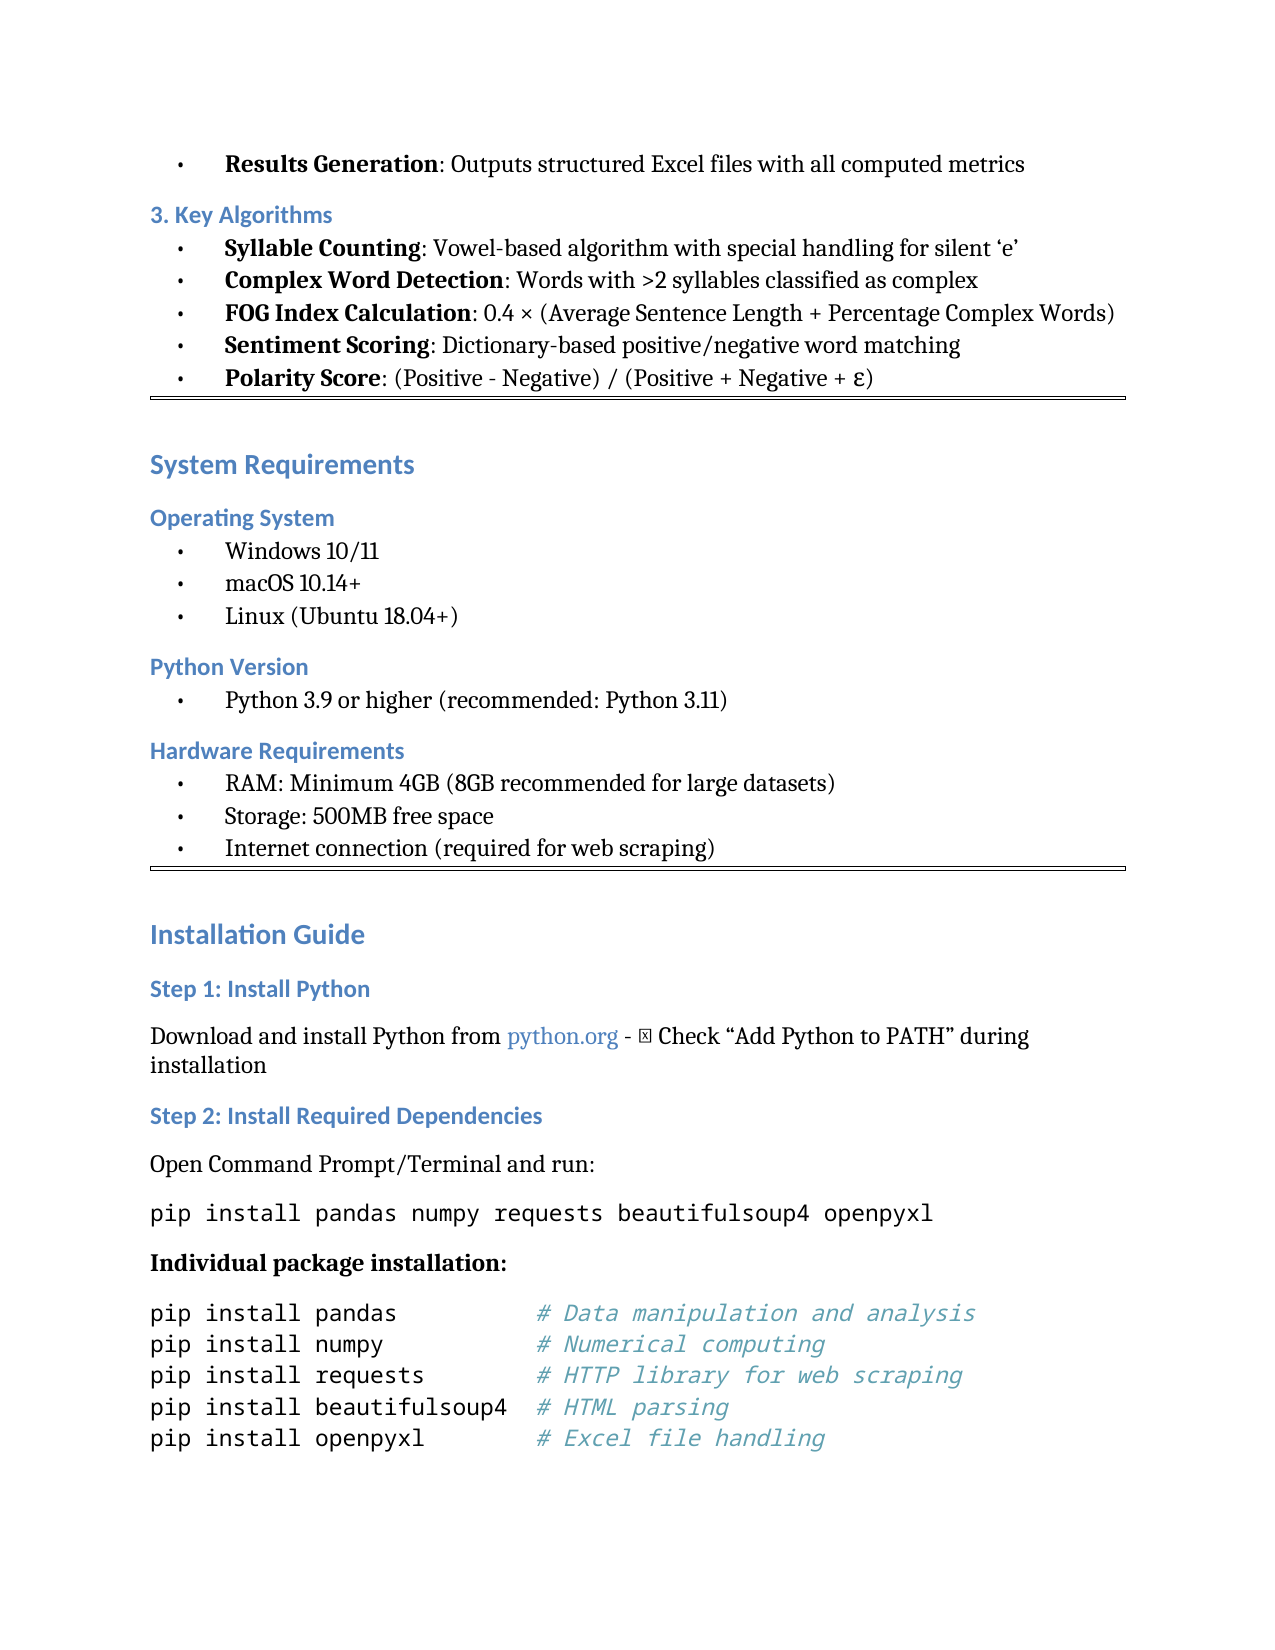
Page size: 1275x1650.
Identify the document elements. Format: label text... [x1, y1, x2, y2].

list Polarity Score: (Positive - Negative) / (Positive + Negative + ε) [175, 364, 1125, 393]
subtitle System Requirements [150, 446, 1125, 482]
subtitle Hardware Requirements [150, 735, 1125, 766]
subtitle Step 1: Install Python [150, 973, 1125, 1003]
list Results Generation: Outputs structured Excel files with all computed metrics [175, 150, 1125, 179]
subtitle Python Version [150, 651, 1125, 682]
list Linux (Ubuntu 18.04+) [175, 602, 1125, 630]
list RAM: Minimum 4GB (8GB recommended for large datasets) [175, 769, 1125, 798]
list Sentiment Scoring: Dictionary-based positive/negative word matching [175, 331, 1125, 360]
text Individual package installation: [150, 1249, 1125, 1278]
subtitle Installation Guide [150, 916, 1125, 952]
list Python 3.9 or higher (recommended: Python 3.11) [175, 686, 1125, 714]
list Complex Word Detection: Words with >2 syllables classified as complex [175, 266, 1125, 295]
subtitle Operating System [150, 502, 1125, 533]
text Open Command Prompt/Terminal and run: [150, 1150, 1125, 1178]
list FOG Index Calculation: 0.4 × (Average Sentence Length + Percentage Complex Words) [175, 299, 1125, 328]
list Storage: 500MB free space [175, 802, 1125, 831]
list macOS 10.14+ [175, 569, 1125, 598]
list Internet connection (required for web scraping) [175, 834, 1125, 863]
subtitle 3. Key Algorithms [150, 199, 1125, 230]
text pip install pandas # Data manipulation and analysis pip install numpy # Numerical computing pip install requests # HTTP library for web scraping pip install beautifulsoup4 # HTML parsing pip install openpyxl # Excel file handling [150, 1297, 1125, 1453]
subtitle Step 2: Install Required Dependencies [150, 1101, 1125, 1131]
list Windows 10/11 [175, 537, 1125, 565]
list Syllable Counting: Vowel-based algorithm with special handling for silent ‘e’ [175, 234, 1125, 263]
text pip install pandas numpy requests beautifulsoup4 openpyxl [150, 1197, 1125, 1228]
text Download and install Python from python.org - ✅ Check “Add Python to PATH” during installation [150, 1022, 1125, 1080]
